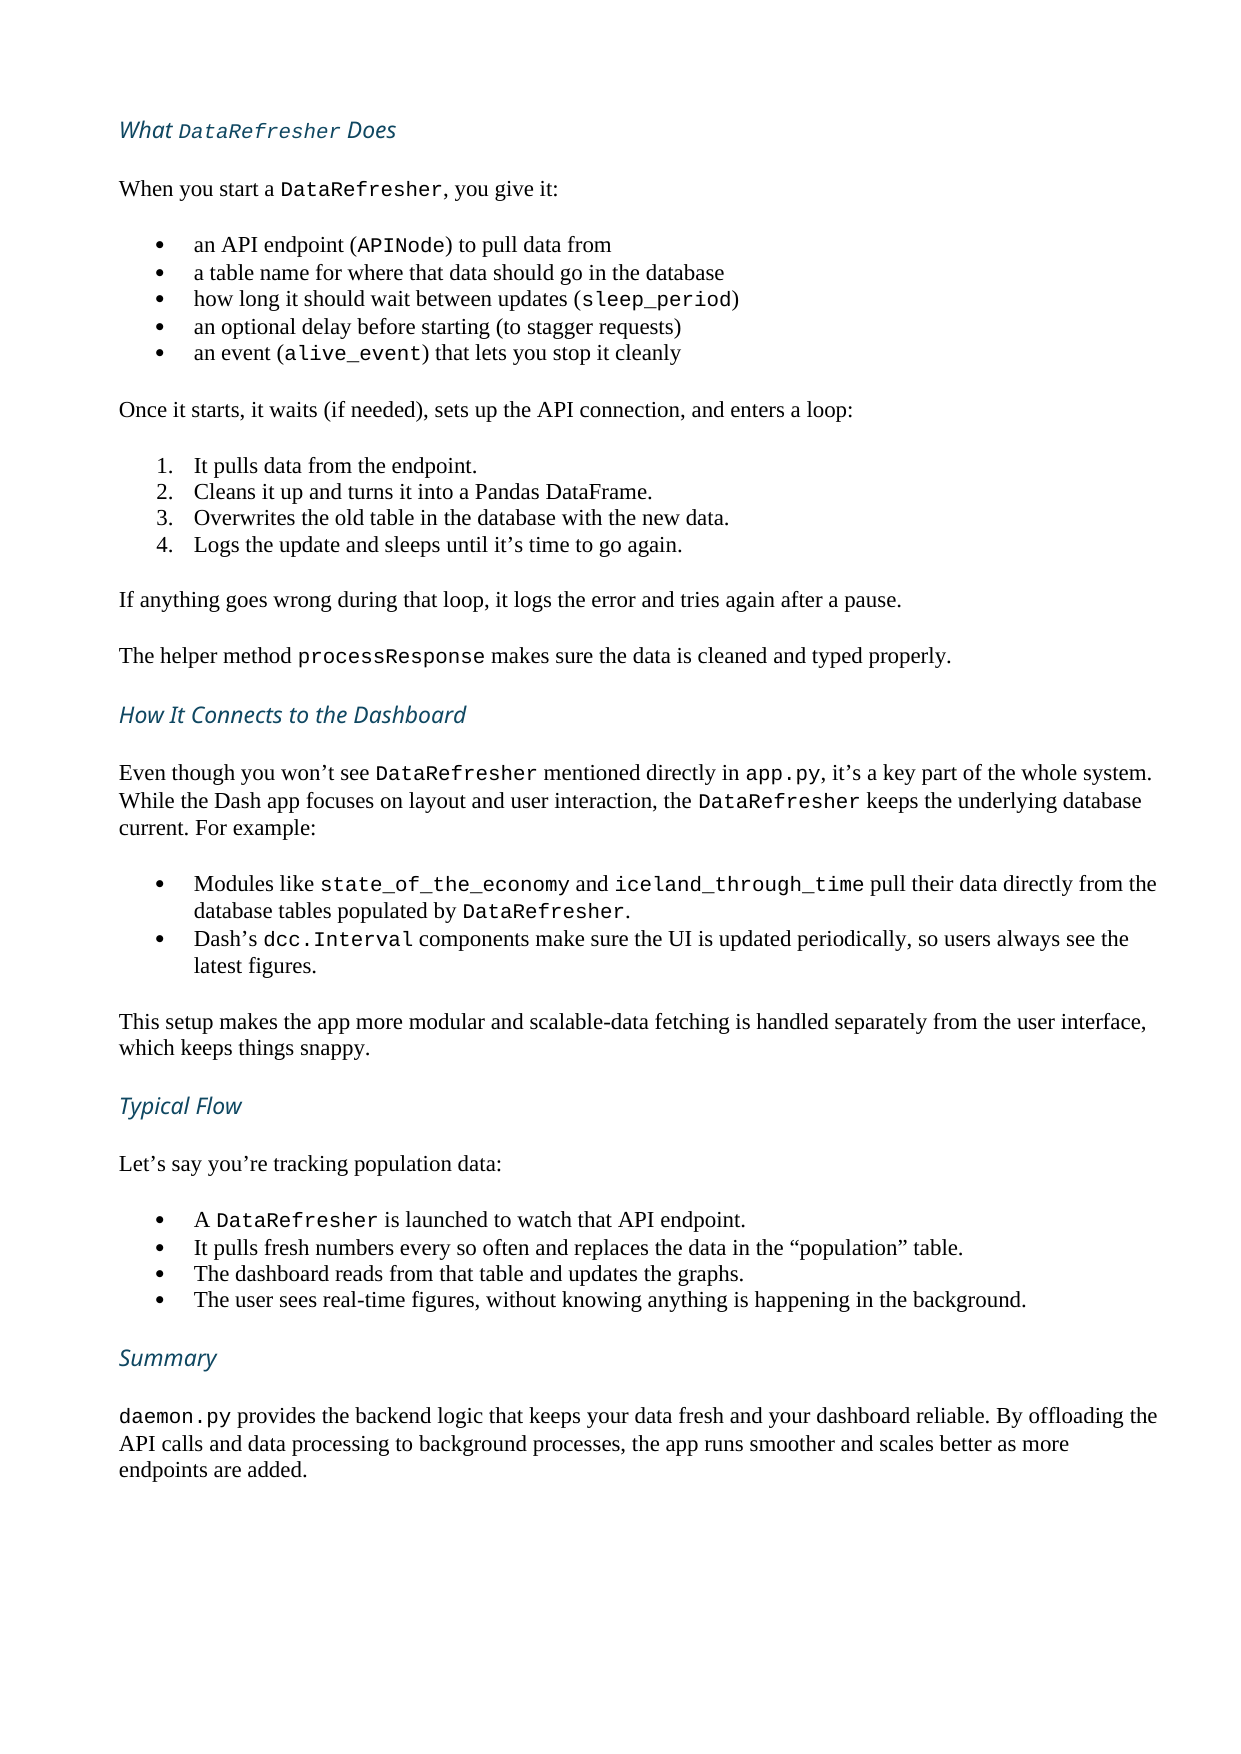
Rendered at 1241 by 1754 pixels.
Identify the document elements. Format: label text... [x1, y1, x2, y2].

list Overwrites the old table in the database with the new data. [156, 504, 1164, 531]
list The user sees real-time figures, without knowing anything is happening in the background. [156, 1286, 1164, 1313]
list an event (alive_event) that lets you stop it cleanly [156, 339, 1164, 367]
text Let’s say you’re tracking population data: [119, 1150, 1164, 1177]
list Logs the update and sleeps until it’s time to go again. [156, 531, 1164, 557]
list an optional delay before starting (to stagger requests) [156, 313, 1164, 339]
list It pulls data from the endpoint. [156, 452, 1164, 478]
list A DataRefresher is launched to watch that API endpoint. [156, 1206, 1164, 1233]
text Once it starts, it waits (if needed), sets up the API connection, and enters a loop: [119, 396, 1164, 423]
list Cleans it up and turns it into a Pandas DataFrame. [156, 478, 1164, 504]
subtitle Typical Flow [119, 1090, 1164, 1121]
subtitle How It Connects to the Dashboard [119, 699, 1164, 730]
list how long it should wait between updates (sleep_period) [156, 286, 1164, 313]
list It pulls fresh numbers every so often and replaces the data in the “population” table. [156, 1233, 1164, 1260]
list The dashboard reads from that table and updates the graphs. [156, 1260, 1164, 1286]
text This setup makes the app more modular and scalable-data fetching is handled separately from the user interface, which keeps things snappy. [119, 1008, 1164, 1061]
text daemon.py provides the backend logic that keeps your data fresh and your dashboard reliable. By offloading the API calls and data processing to background processes, the app runs smoother and scales better as more endpoints are added. [119, 1402, 1164, 1482]
subtitle Summary [119, 1342, 1164, 1373]
list an API endpoint (APINode) to pull data from [156, 232, 1164, 259]
list Dash’s dcc.Interval components make sure the UI is updated periodically, so users always see the latest figures. [156, 925, 1164, 979]
subtitle What DataRefresher Does [119, 114, 1164, 146]
text When you start a DataRefresher, you give it: [119, 175, 1164, 202]
text The helper method processResponse makes sure the data is cleaned and typed properly. [119, 642, 1164, 669]
text Even though you won’t see DataRefresher mentioned directly in app.py, it’s a key part of the whole system. While the Dash app focuses on layout and user interaction, the DataRefresher keeps the underlying database current. For example: [119, 759, 1164, 841]
list Modules like state_of_the_economy and iceland_through_time pull their data directly from the database tables populated by DataRefresher. [156, 870, 1164, 925]
list a table name for where that data should go in the database [156, 259, 1164, 286]
text If anything goes wrong during that loop, it logs the error and tries again after a pause. [119, 586, 1164, 613]
